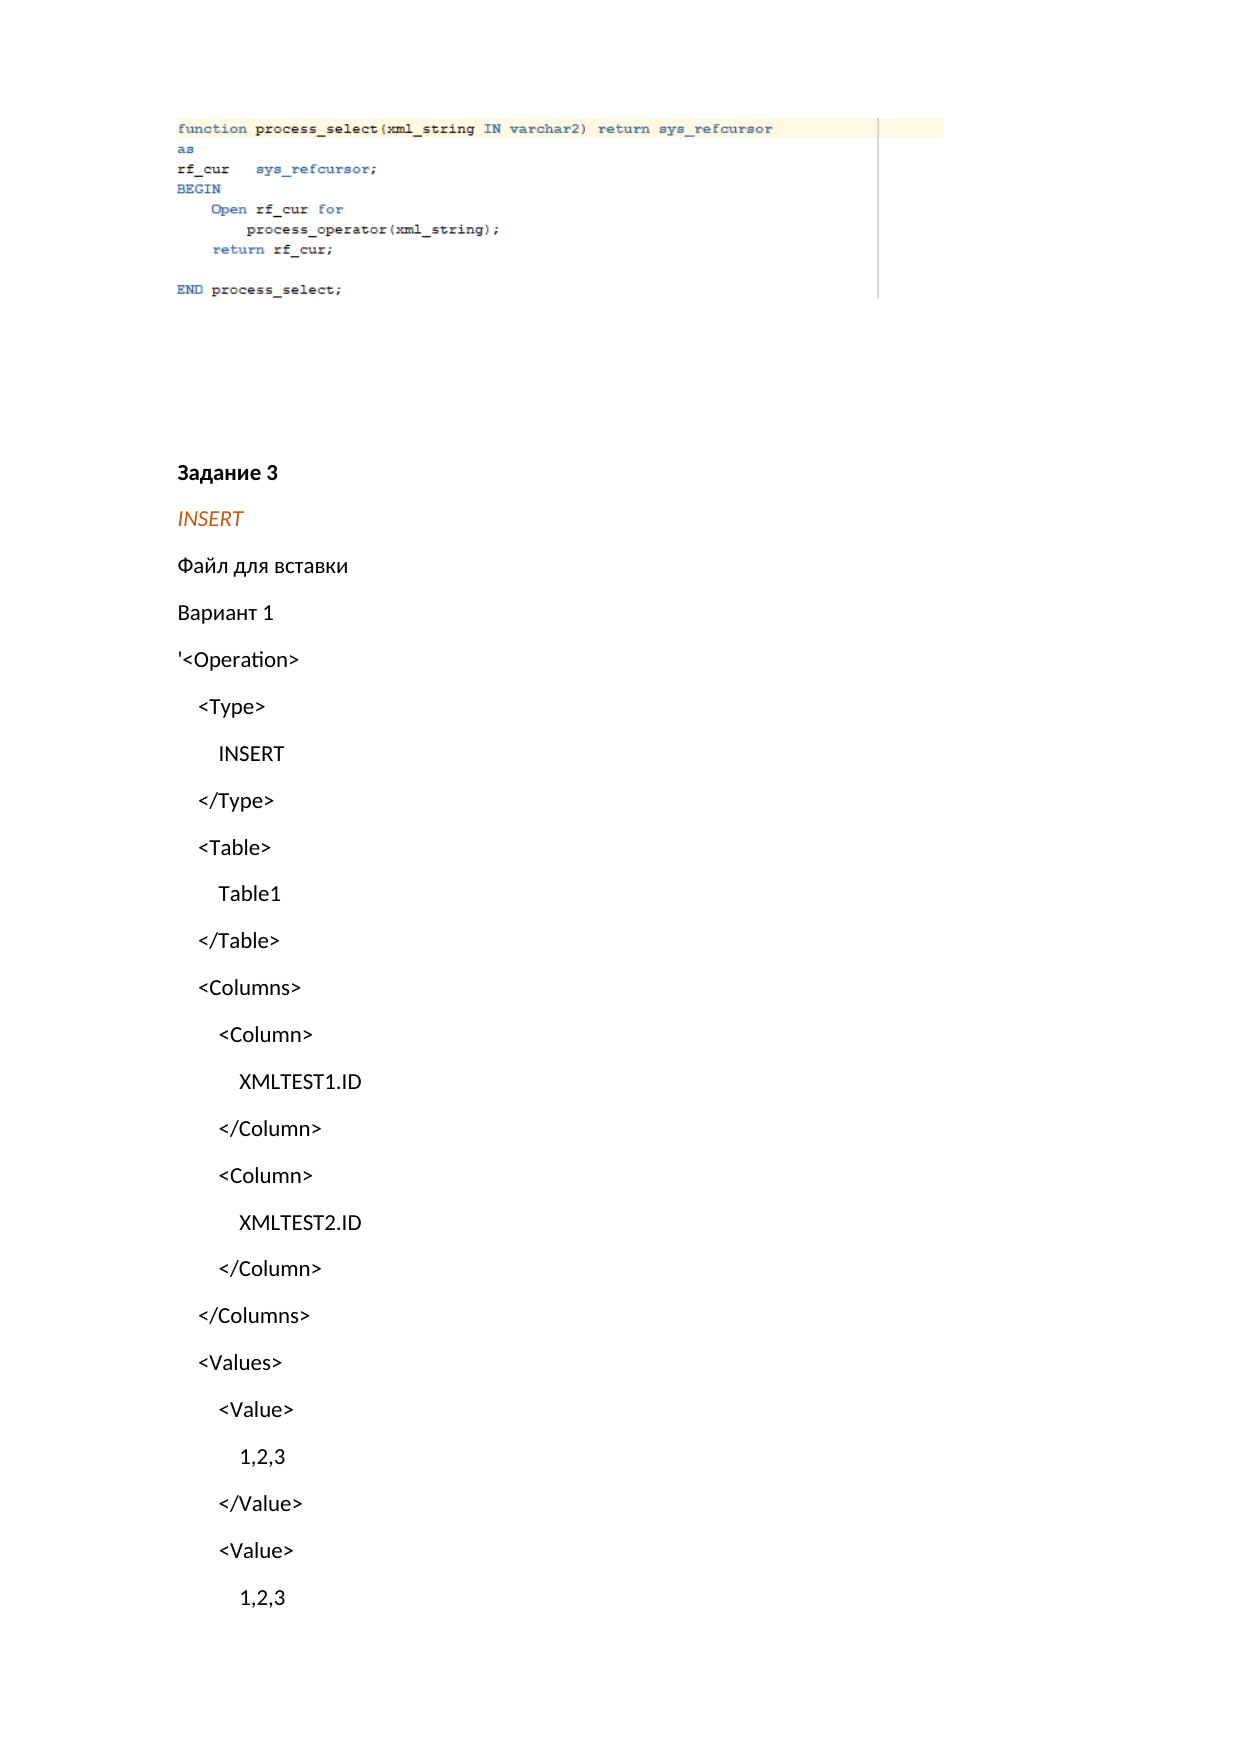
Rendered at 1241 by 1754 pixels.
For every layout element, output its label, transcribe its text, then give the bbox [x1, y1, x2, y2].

text <Column> [177, 1020, 1152, 1048]
text <Values> [177, 1348, 1152, 1376]
text <Type> [177, 692, 1152, 720]
text Вариант 1 [177, 598, 1152, 626]
text <Table> [177, 833, 1152, 861]
text Файл для вставки [177, 551, 1152, 579]
text INSERT [177, 739, 1152, 767]
text <Value> [177, 1536, 1152, 1564]
text '<Operation> [177, 645, 1152, 673]
text 1,2,3 [177, 1442, 1152, 1470]
picture [177, 118, 944, 299]
text </Column> [177, 1114, 1152, 1142]
text </Column> [177, 1254, 1152, 1282]
text </Columns> [177, 1301, 1152, 1329]
text INSERT [177, 504, 1152, 532]
text </Value> [177, 1489, 1152, 1517]
text Задание 3 [177, 458, 1152, 486]
text </Table> [177, 926, 1152, 954]
text <Value> [177, 1395, 1152, 1423]
text </Type> [177, 786, 1152, 814]
text XMLTEST2.ID [177, 1208, 1152, 1236]
text 1,2,3 [177, 1583, 1152, 1611]
text <Columns> [177, 973, 1152, 1001]
text Table1 [177, 879, 1152, 907]
text <Column> [177, 1161, 1152, 1189]
text XMLTEST1.ID [177, 1067, 1152, 1095]
